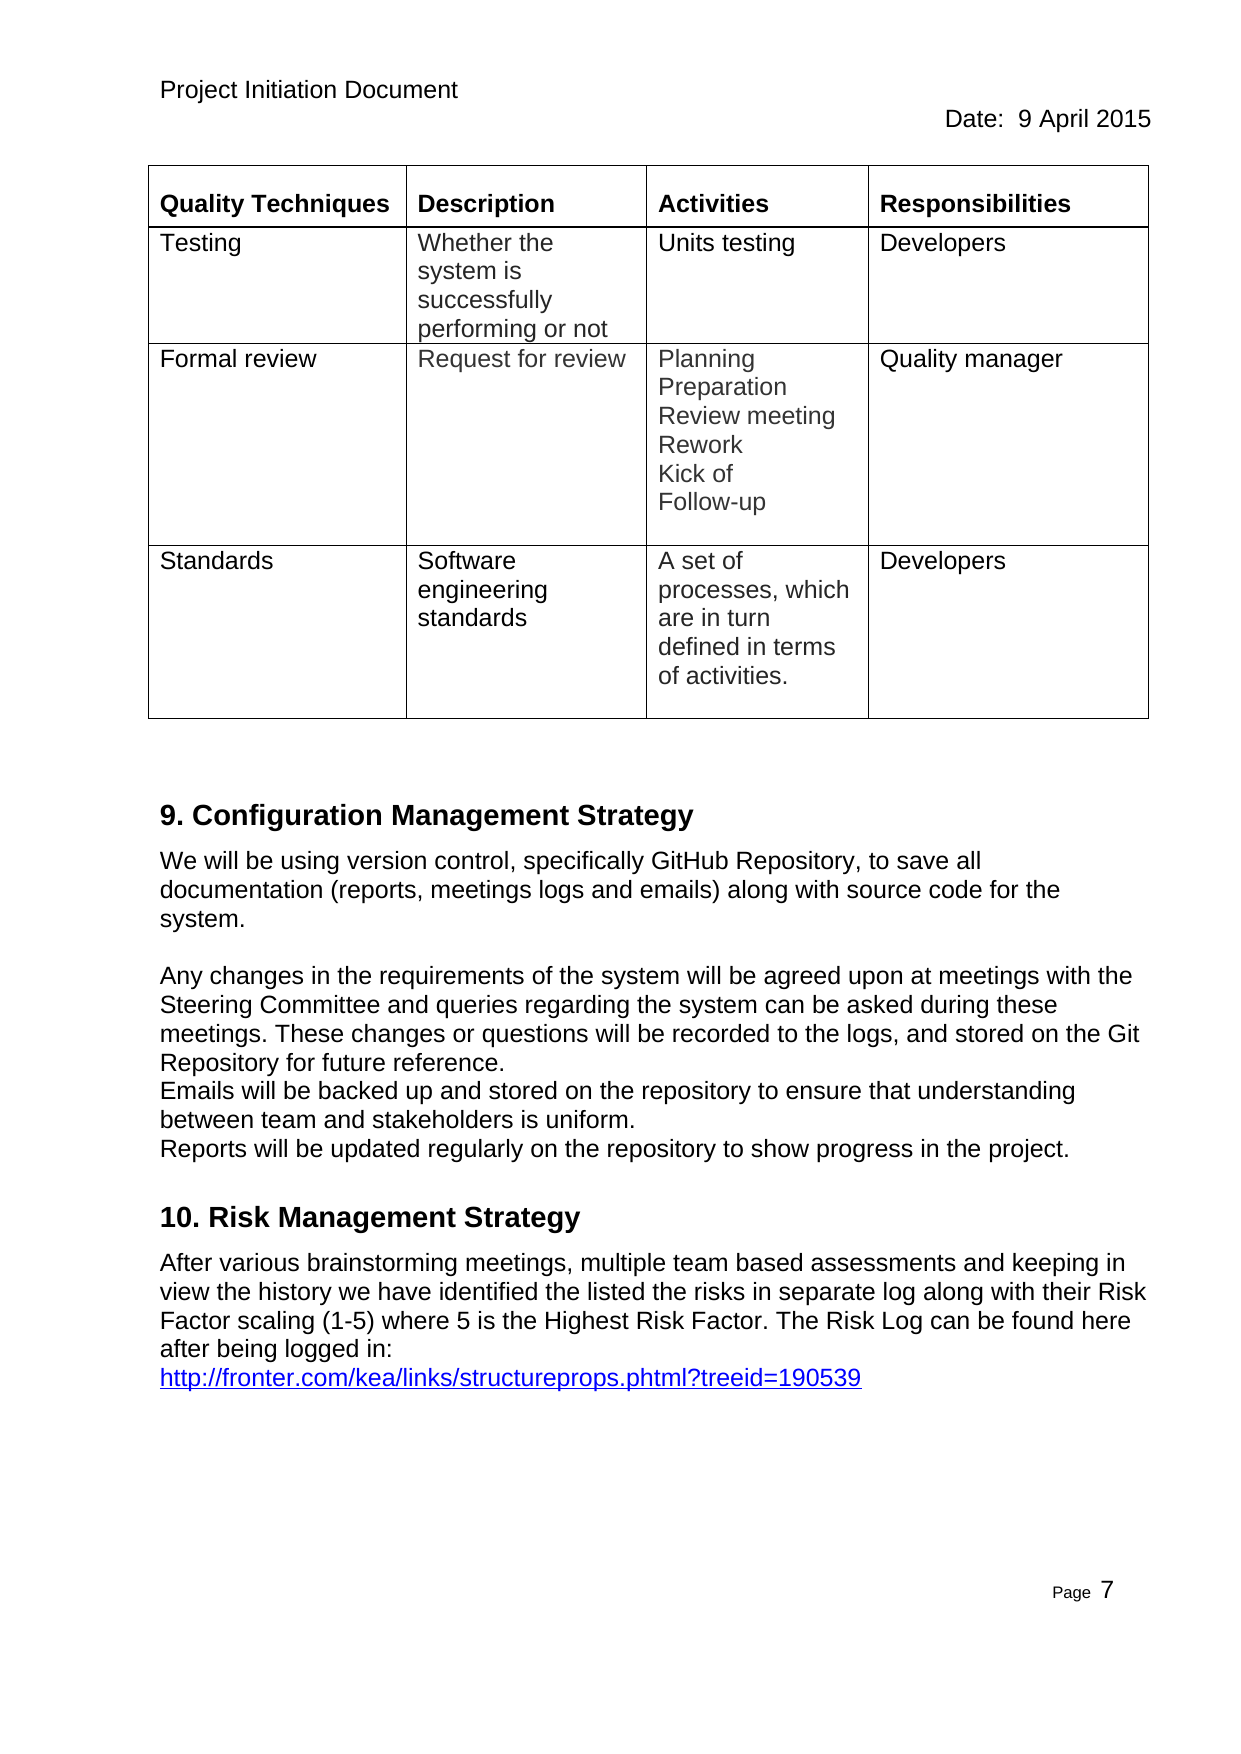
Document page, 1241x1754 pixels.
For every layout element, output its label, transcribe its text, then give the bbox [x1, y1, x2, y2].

table_cell Planning Preparation Review meeting Rework Kick of Follow-up [647, 344, 868, 545]
table_cell Units testing [647, 228, 868, 342]
table_header Description [407, 166, 646, 226]
subtitle 10. Risk Management Strategy [159, 1200, 1152, 1233]
table_cell Testing [149, 228, 406, 342]
table_cell Whether the system is successfully performing or not [522, 228, 646, 342]
table_cell A set of processes, which are in turn defined in terms of activities. [647, 546, 868, 718]
text We will be using version control, specifically GitHub Repository, to save all documentation (reports, meetings logs and emails) along with source code for the system. [159, 846, 1152, 932]
table_cell Formal review [149, 344, 406, 545]
text Any changes in the requirements of the system will be agreed upon at meetings with the Steering Committee and queries regarding the system can be asked during these meetings. These changes or questions will be recorded to the logs, and stored on the Git Repository for future reference. [159, 961, 1152, 1076]
table_header Quality Techniques [149, 166, 406, 226]
table_header Responsibilities [869, 166, 1148, 226]
table_cell Developers [869, 228, 1148, 342]
text Emails will be backed up and stored on the repository to ensure that understanding between team and stakeholders is uniform. [159, 1076, 1152, 1134]
table_cell Quality manager [869, 344, 1148, 545]
subtitle 9. Configuration Management Strategy [159, 798, 1152, 832]
table_cell Request for review [407, 344, 646, 545]
table_cell Standards [149, 546, 406, 718]
text http://fronter.com/kea/links/structureprops.phtml?treeid=190539 [159, 1363, 1152, 1392]
text Reports will be updated regularly on the repository to show progress in the project. [159, 1134, 1152, 1162]
text After various brainstorming meetings, multiple team based assessments and keeping in view the history we have identified the listed the risks in separate log along with their Risk Factor scaling (1-5) where 5 is the Highest Risk Factor. The Risk Log can be found here after being logged in: [159, 1248, 1152, 1363]
table_header Activities [647, 166, 868, 226]
table_cell Developers [869, 546, 1148, 718]
table_cell Software engineering standards [407, 546, 646, 718]
